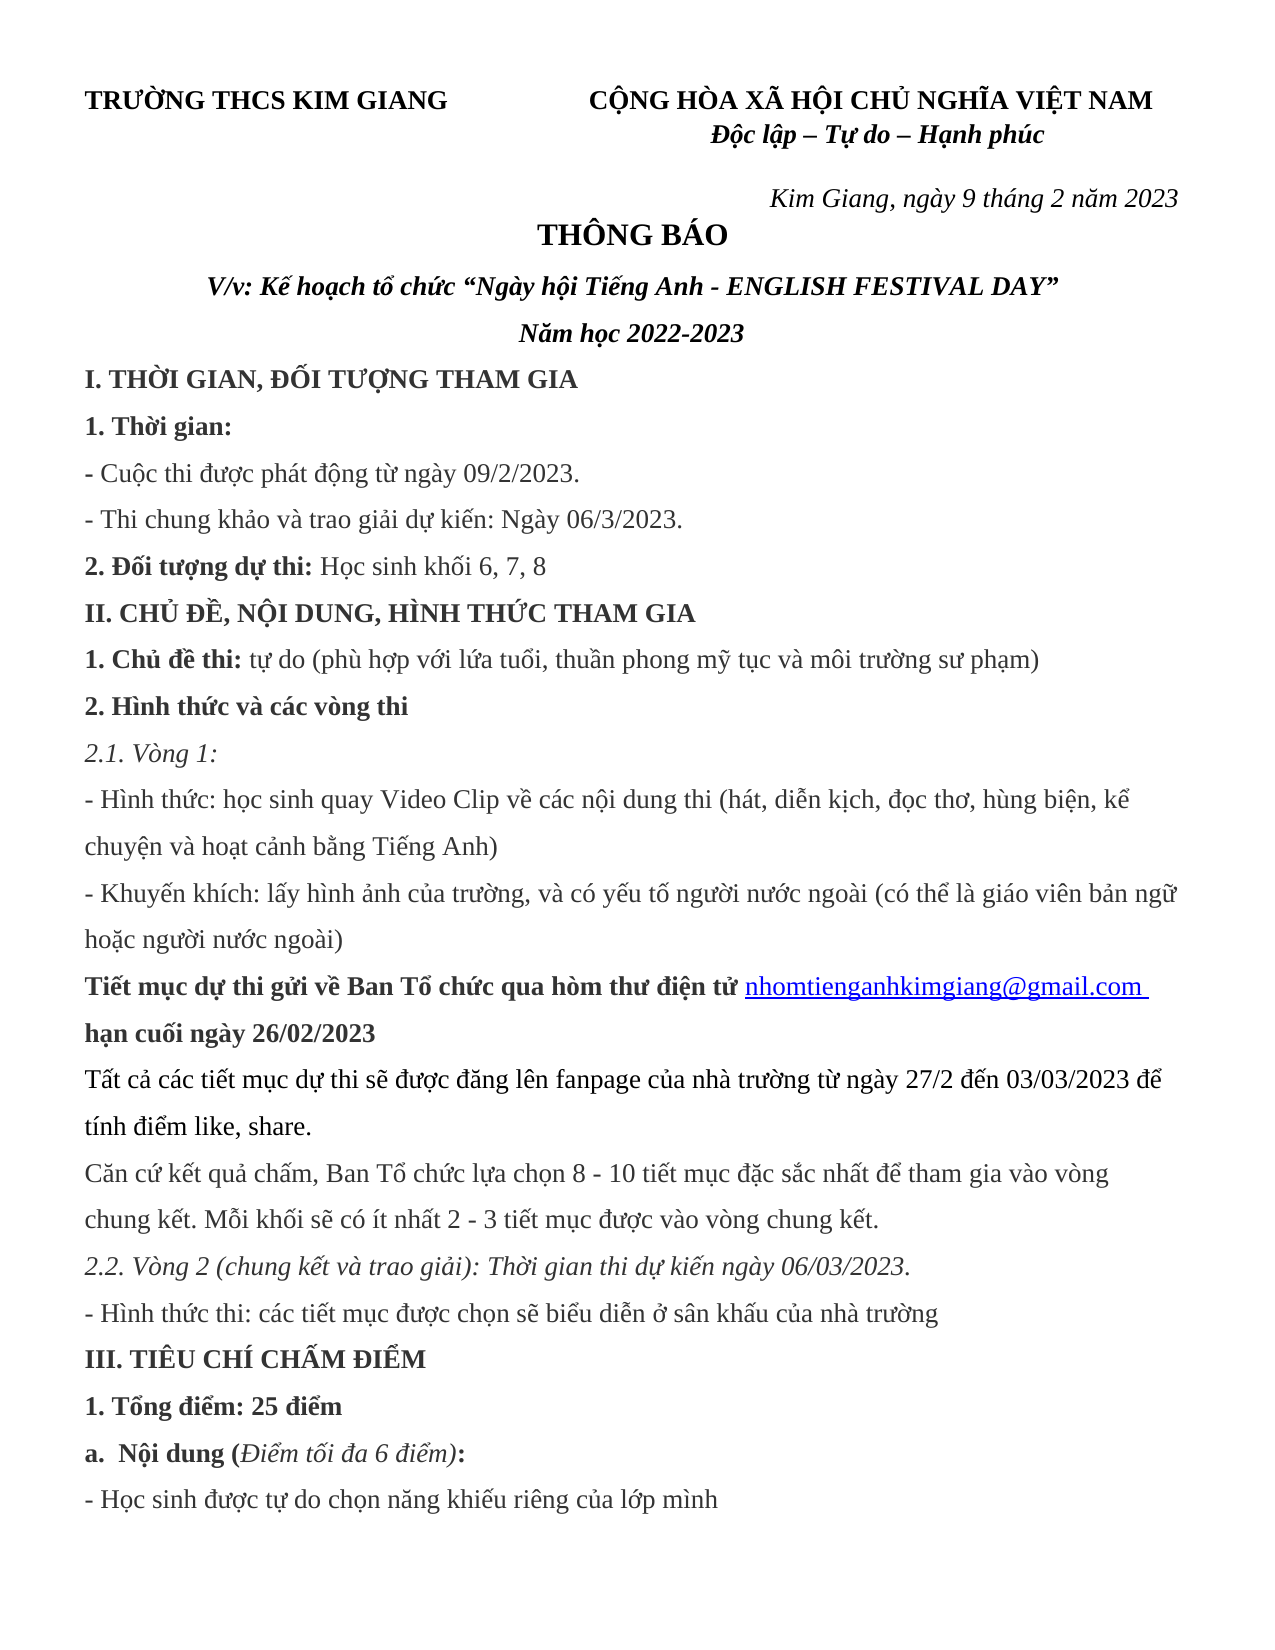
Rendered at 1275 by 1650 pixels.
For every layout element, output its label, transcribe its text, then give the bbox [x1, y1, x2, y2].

text Căn cứ kết quả chấm, Ban Tổ chức lựa chọn 8 - 10 tiết mục đặc sắc nhất để tham gia vào vòng chung kết. Mỗi khối sẽ có ít nhất 2 - 3 tiết mục được vào vòng chung kết. [84, 1157, 1181, 1234]
text 2. Hình thức và các vòng thi [84, 690, 1181, 721]
text - Học sinh được tự do chọn năng khiếu riêng của lớp mình [84, 1483, 1181, 1514]
text a. Nội dung (Điểm tối đa 6 điểm): [84, 1437, 1181, 1468]
text III. TIÊU CHÍ CHẤM ĐIỂM [84, 1343, 1181, 1374]
text II. CHỦ ĐỀ, NỘI DUNG, HÌNH THỨC THAM GIA [84, 597, 1181, 628]
text - Thi chung khảo và trao giải dự kiến: Ngày 06/3/2023. [84, 503, 1181, 534]
text 1. Tổng điểm: 25 điểm [84, 1390, 1181, 1421]
text 2.2. Vòng 2 (chung kết và trao giải): Thời gian thi dự kiến ngày 06/03/2023. [84, 1250, 1181, 1281]
text I. THỜI GIAN, ĐỐI TƯỢNG THAM GIA [84, 363, 1181, 394]
text Tất cả các tiết mục dự thi sẽ được đăng lên fanpage của nhà trường từ ngày 27/2 đến 03/03/2023 để tính điểm like, share. [84, 1063, 1181, 1141]
text - Khuyến khích: lấy hình ảnh của trường, và có yếu tố người nước ngoài (có thể là giáo viên bản ngữ hoặc người nước ngoài) [84, 877, 1181, 954]
text Độc lập – Tự do – Hạnh phúc [84, 118, 1181, 149]
text 2.1. Vòng 1: [84, 737, 1181, 768]
text - Hình thức thi: các tiết mục được chọn sẽ biểu diễn ở sân khấu của nhà trường [84, 1297, 1181, 1328]
text - Cuộc thi được phát động từ ngày 09/2/2023. [84, 457, 1181, 488]
text Kim Giang, ngày 9 tháng 2 năm 2023 [84, 183, 1181, 214]
text V/v: Kế hoạch tổ chức “Ngày hội Tiếng Anh - ENGLISH FESTIVAL DAY” [84, 270, 1181, 301]
text 2. Đối tượng dự thi: Học sinh khối 6, 7, 8 [84, 550, 1181, 581]
text - Hình thức: học sinh quay Video Clip về các nội dung thi (hát, diễn kịch, đọc thơ, hùng biện, kể chuyện và hoạt cảnh bằng Tiếng Anh) [84, 783, 1181, 861]
text 1. Chủ đề thi: tự do (phù hợp với lứa tuổi, thuần phong mỹ tục và môi trường sư phạm) [84, 643, 1181, 674]
text 1. Thời gian: [84, 410, 1181, 441]
text THÔNG BÁO [84, 216, 1181, 252]
text TRƯỜNG THCS KIM GIANG CỘNG HÒA XÃ HỘI CHỦ NGHĨA VIỆT NAM [84, 84, 1181, 116]
text Tiết mục dự thi gửi về Ban Tổ chức qua hòm thư điện tử nhomtienganhkimgiang@gmail.com hạn cuối ngày 26/02/2023 [84, 970, 1181, 1048]
text Năm học 2022-2023 [84, 317, 1181, 348]
